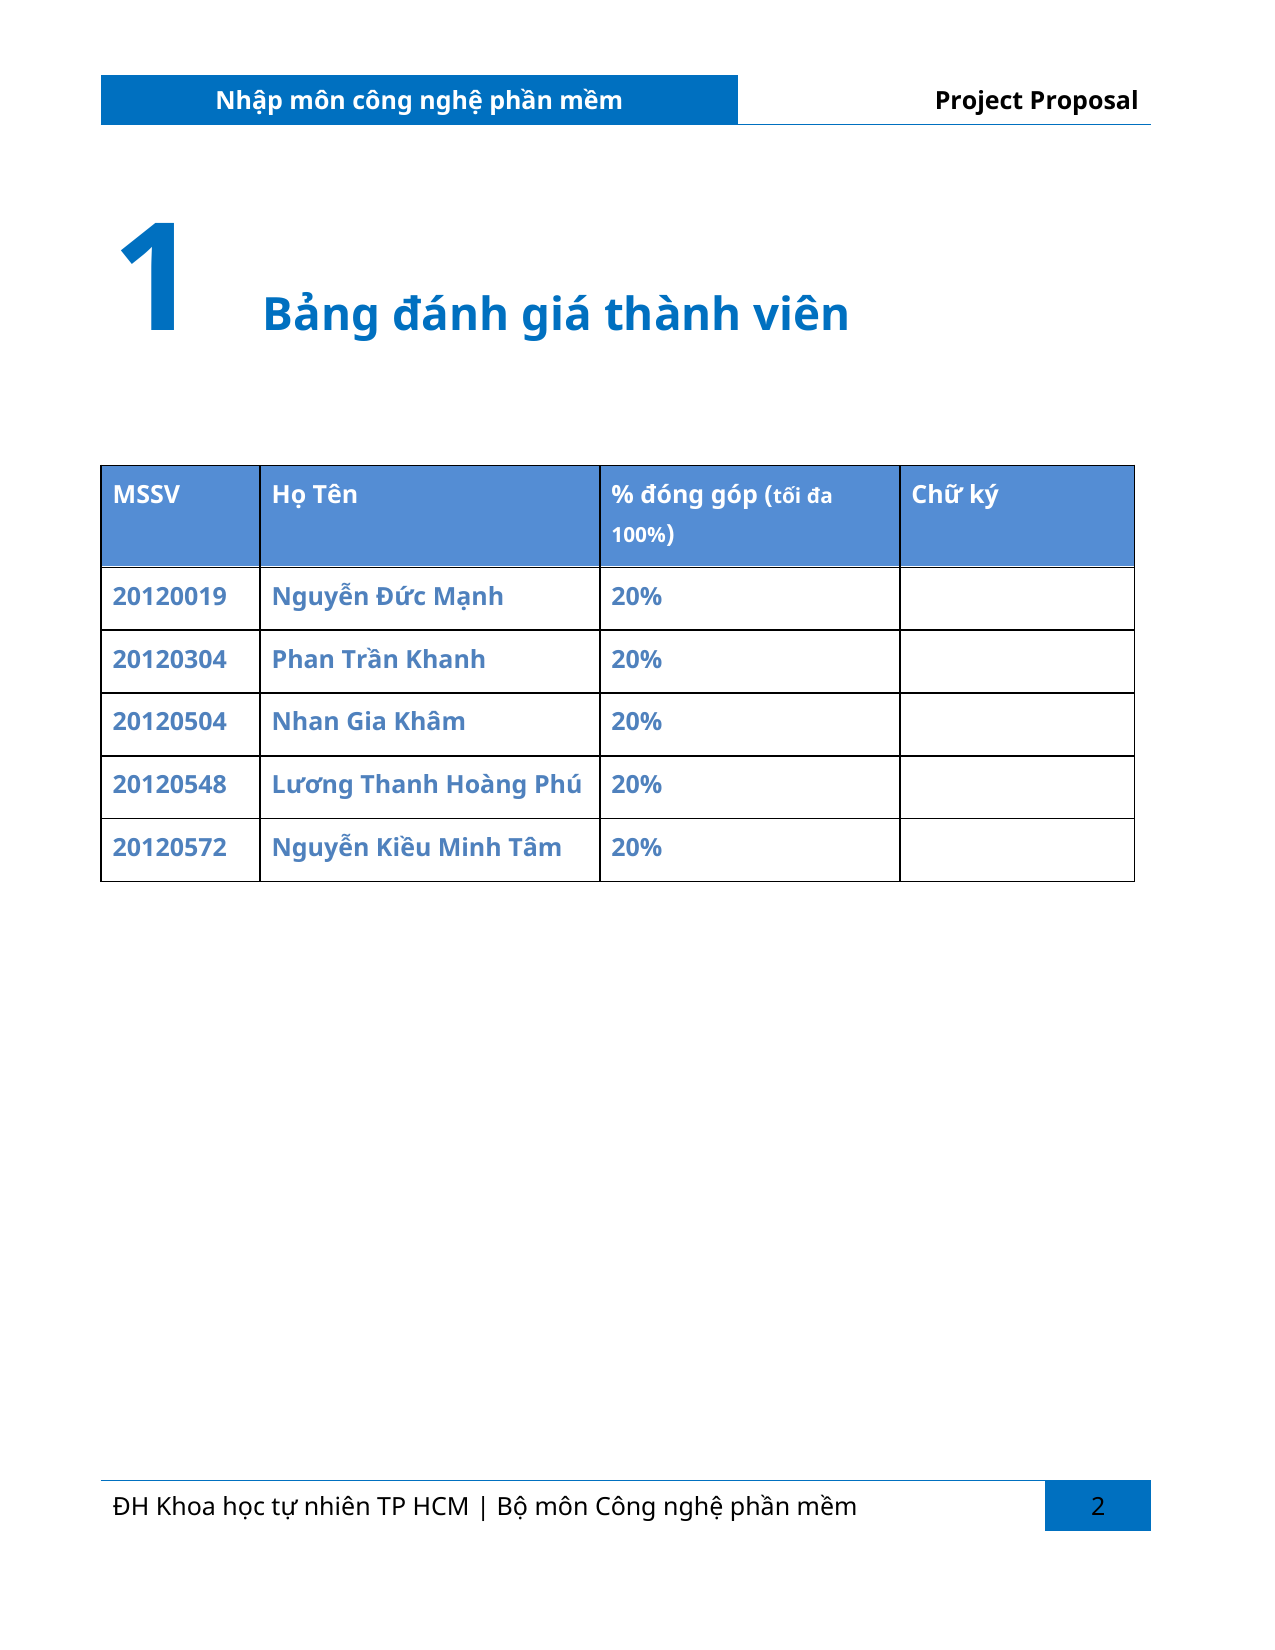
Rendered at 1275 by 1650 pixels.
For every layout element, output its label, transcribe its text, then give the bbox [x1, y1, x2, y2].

table_cell [901, 694, 1134, 755]
table_header Họ Tên [261, 466, 599, 566]
table_cell Nguyễn Kiều Minh Tâm [261, 819, 599, 881]
table_cell 20120548 [102, 757, 259, 818]
table_cell 20120304 [102, 631, 259, 692]
table_cell 20% [601, 819, 899, 881]
table_cell [901, 631, 1134, 692]
table_cell Nguyễn Đức Mạnh [261, 568, 599, 629]
subtitle Bảng đánh giá thành viên [112, 169, 1162, 374]
table_cell Lương Thanh Hoàng Phú [261, 757, 599, 818]
table_cell 20% [601, 757, 899, 818]
table_header MSSV [102, 466, 259, 566]
table_cell 20% [601, 694, 899, 755]
table_cell 20% [601, 631, 899, 692]
table_header Chữ ký [901, 466, 1134, 566]
table_cell Phan Trần Khanh [261, 631, 599, 692]
table_header % đóng góp (tối đa 100%) [601, 466, 899, 566]
table_cell 20120572 [102, 819, 259, 881]
table_cell [901, 819, 1134, 881]
table_cell [901, 568, 1134, 629]
table_cell 20120019 [102, 568, 259, 629]
table_cell 20120504 [102, 694, 259, 755]
table_cell [901, 757, 1134, 818]
table_cell 20% [601, 568, 899, 629]
table_cell Nhan Gia Khâm [261, 694, 599, 755]
